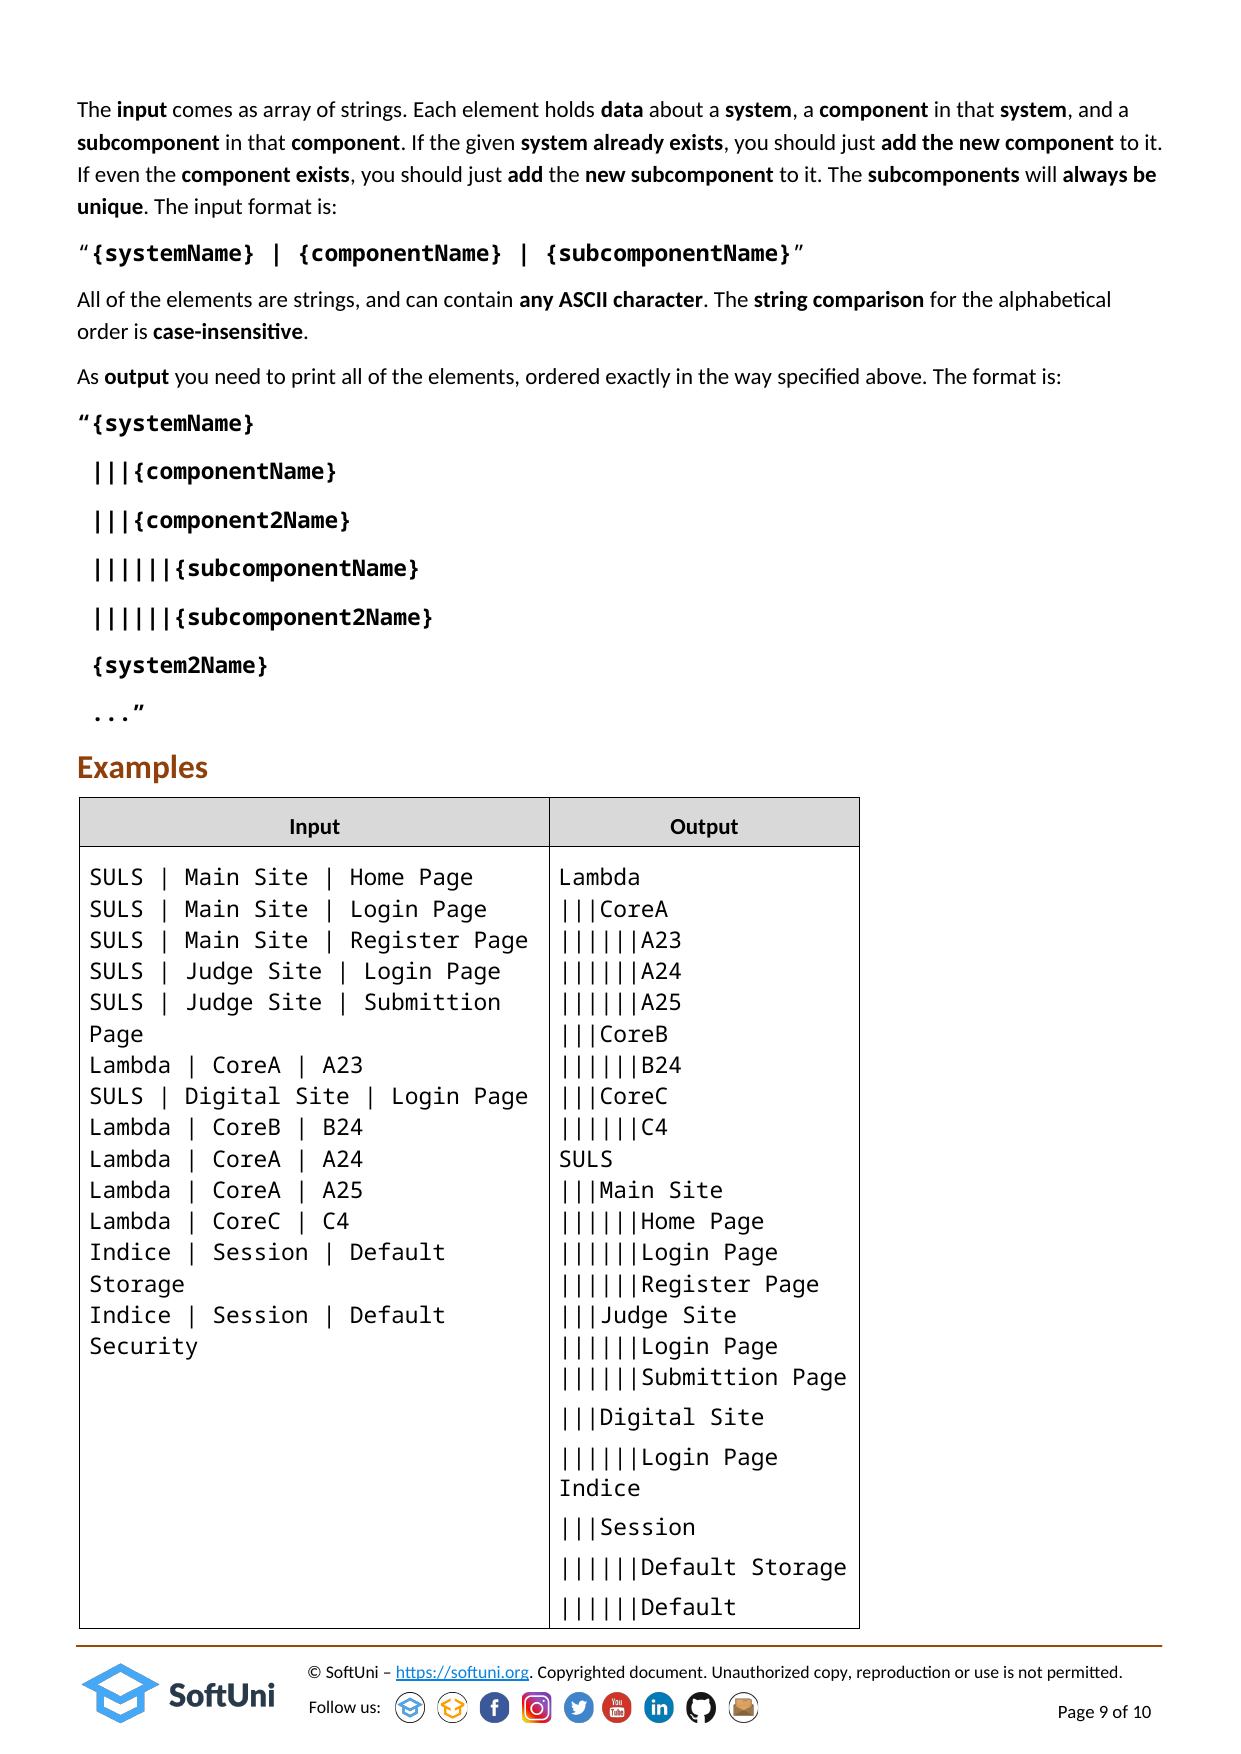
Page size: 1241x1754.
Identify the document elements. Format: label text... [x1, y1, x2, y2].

picture [437, 1692, 468, 1723]
text {system2Name} [77, 649, 1163, 680]
picture [644, 1692, 653, 1701]
picture [564, 1692, 594, 1723]
text As output you need to print all of the elements, ordered exactly in the way specified above. The format is: [77, 362, 1163, 390]
picture [728, 1692, 759, 1723]
picture [665, 1714, 674, 1723]
picture [602, 1692, 632, 1723]
text “{systemName} [77, 407, 1163, 438]
table_header Input [80, 798, 549, 846]
subtitle Examples [77, 746, 1163, 786]
picture [75, 1658, 281, 1729]
picture [522, 1692, 552, 1723]
text The input comes as array of strings. Each element holds data about a system, a component in that system, and a subcomponent in that component. If the given system already exists, you should just add the new component to it. If even the component exists, you should just add the new subcomponent to it. The subcomponents will always be unique. The input format is: [77, 95, 1163, 220]
picture [686, 1692, 716, 1723]
picture [479, 1692, 510, 1723]
picture [665, 1692, 674, 1701]
picture [658, 1705, 667, 1714]
text |||{componentName} [77, 455, 1163, 486]
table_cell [550, 847, 859, 1628]
text All of the elements are strings, and can contain any ASCII character. The string comparison for the alphabetical order is case-insensitive. [77, 285, 1163, 345]
text ||||||{subcomponentName} [77, 552, 1163, 583]
text ...” [77, 697, 1163, 728]
text |||{component2Name} [77, 503, 1163, 535]
text “{systemName} | {componentName} | {subcomponentName}” [77, 237, 1163, 268]
picture [644, 1714, 653, 1723]
picture [395, 1692, 425, 1723]
table_header Output [550, 798, 859, 846]
text ||||||{subcomponent2Name} [77, 600, 1163, 632]
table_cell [80, 847, 549, 1628]
